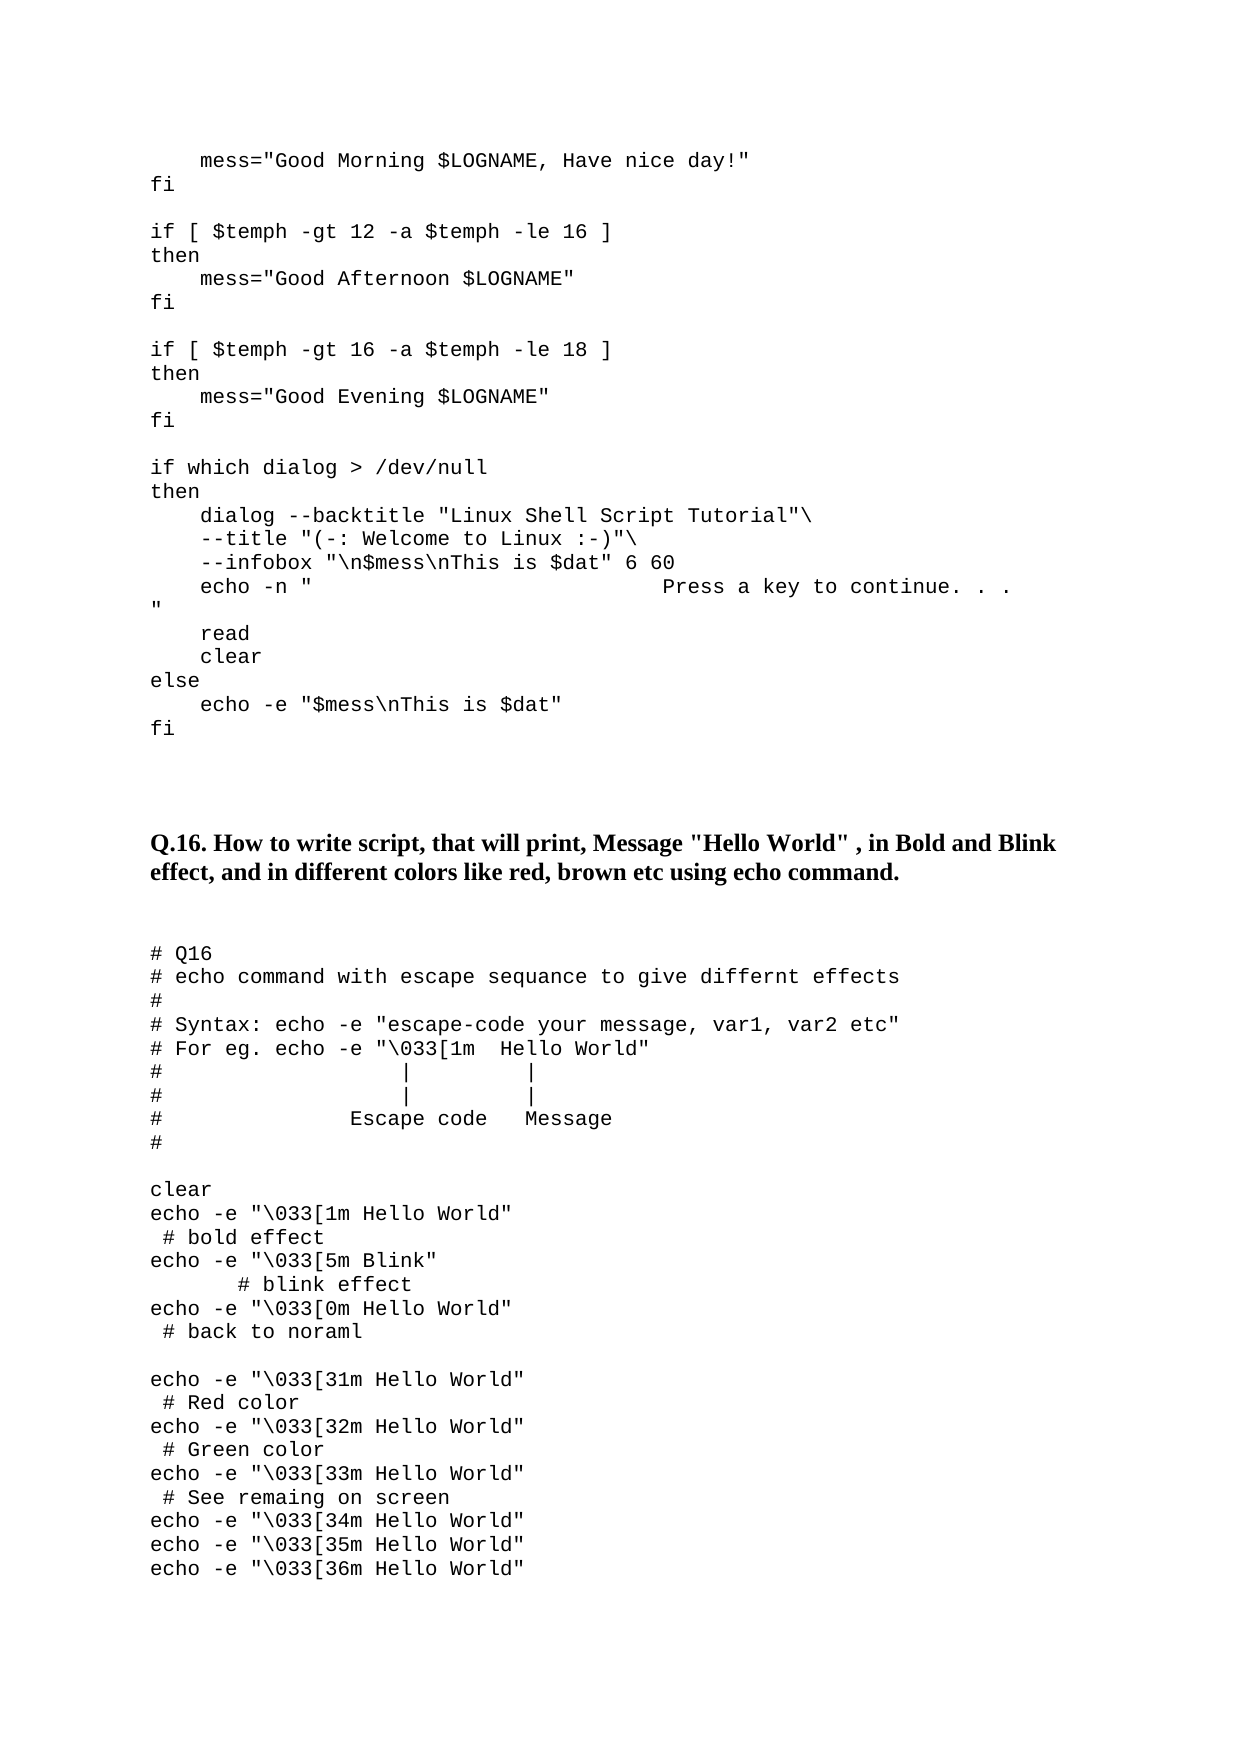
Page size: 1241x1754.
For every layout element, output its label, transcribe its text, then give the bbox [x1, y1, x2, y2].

text fi [150, 292, 1090, 316]
text echo -e "\033[33m Hello World" [150, 1463, 1090, 1487]
text # Red color [150, 1392, 1090, 1416]
text fi [150, 174, 1090, 197]
text echo -e "$mess\nThis is $dat" [150, 694, 1090, 717]
text then [150, 481, 1090, 505]
text mess="Good Evening $LOGNAME" [150, 386, 1090, 410]
text then [150, 244, 1090, 268]
text # bold effect [150, 1227, 1090, 1250]
text --title "(-: Welcome to Linux :-)"\ [150, 528, 1090, 552]
text # | | [150, 1085, 1090, 1108]
text read [150, 623, 1090, 647]
text echo -e "\033[0m Hello World" [150, 1298, 1090, 1321]
text if which dialog > /dev/null [150, 457, 1090, 481]
text echo -n " Press a key to continue. . . " [150, 576, 1090, 623]
text dialog --backtitle "Linux Shell Script Tutorial"\ [150, 505, 1090, 528]
text # Syntax: echo -e "escape-code your message, var1, var2 etc" [150, 1014, 1090, 1037]
text fi [150, 717, 1090, 741]
text # Q16 [150, 943, 1090, 967]
text then [150, 363, 1090, 386]
text # For eg. echo -e "\033[1m Hello World" [150, 1037, 1090, 1061]
text # [150, 990, 1090, 1014]
text fi [150, 410, 1090, 434]
text echo -e "\033[1m Hello World" [150, 1203, 1090, 1227]
text Q.16. How to write script, that will print, Message "Hello World" , in Bold and Blink effect, and in different colors like red, brown etc using echo command. [150, 828, 1090, 914]
text # See remaing on screen [150, 1487, 1090, 1510]
text clear [150, 1179, 1090, 1203]
text else [150, 670, 1090, 694]
text if [ $temph -gt 12 -a $temph -le 16 ] [150, 221, 1090, 244]
text # | | [150, 1061, 1090, 1085]
text # echo command with escape sequance to give differnt effects [150, 967, 1090, 990]
text # blink effect [150, 1274, 1090, 1298]
text # [150, 1132, 1090, 1156]
text if [ $temph -gt 16 -a $temph -le 18 ] [150, 339, 1090, 363]
text # Escape code Message [150, 1108, 1090, 1132]
text echo -e "\033[31m Hello World" [150, 1368, 1090, 1392]
text mess="Good Afternoon $LOGNAME" [150, 268, 1090, 292]
text echo -e "\033[35m Hello World" [150, 1534, 1090, 1558]
text mess="Good Morning $LOGNAME, Have nice day!" [150, 150, 1090, 174]
text clear [150, 647, 1090, 670]
text echo -e "\033[5m Blink" [150, 1250, 1090, 1274]
text echo -e "\033[34m Hello World" [150, 1510, 1090, 1534]
text # back to noraml [150, 1321, 1090, 1345]
text # Green color [150, 1439, 1090, 1463]
text echo -e "\033[32m Hello World" [150, 1416, 1090, 1439]
text echo -e "\033[36m Hello World" [150, 1558, 1090, 1581]
text --infobox "\n$mess\nThis is $dat" 6 60 [150, 552, 1090, 576]
